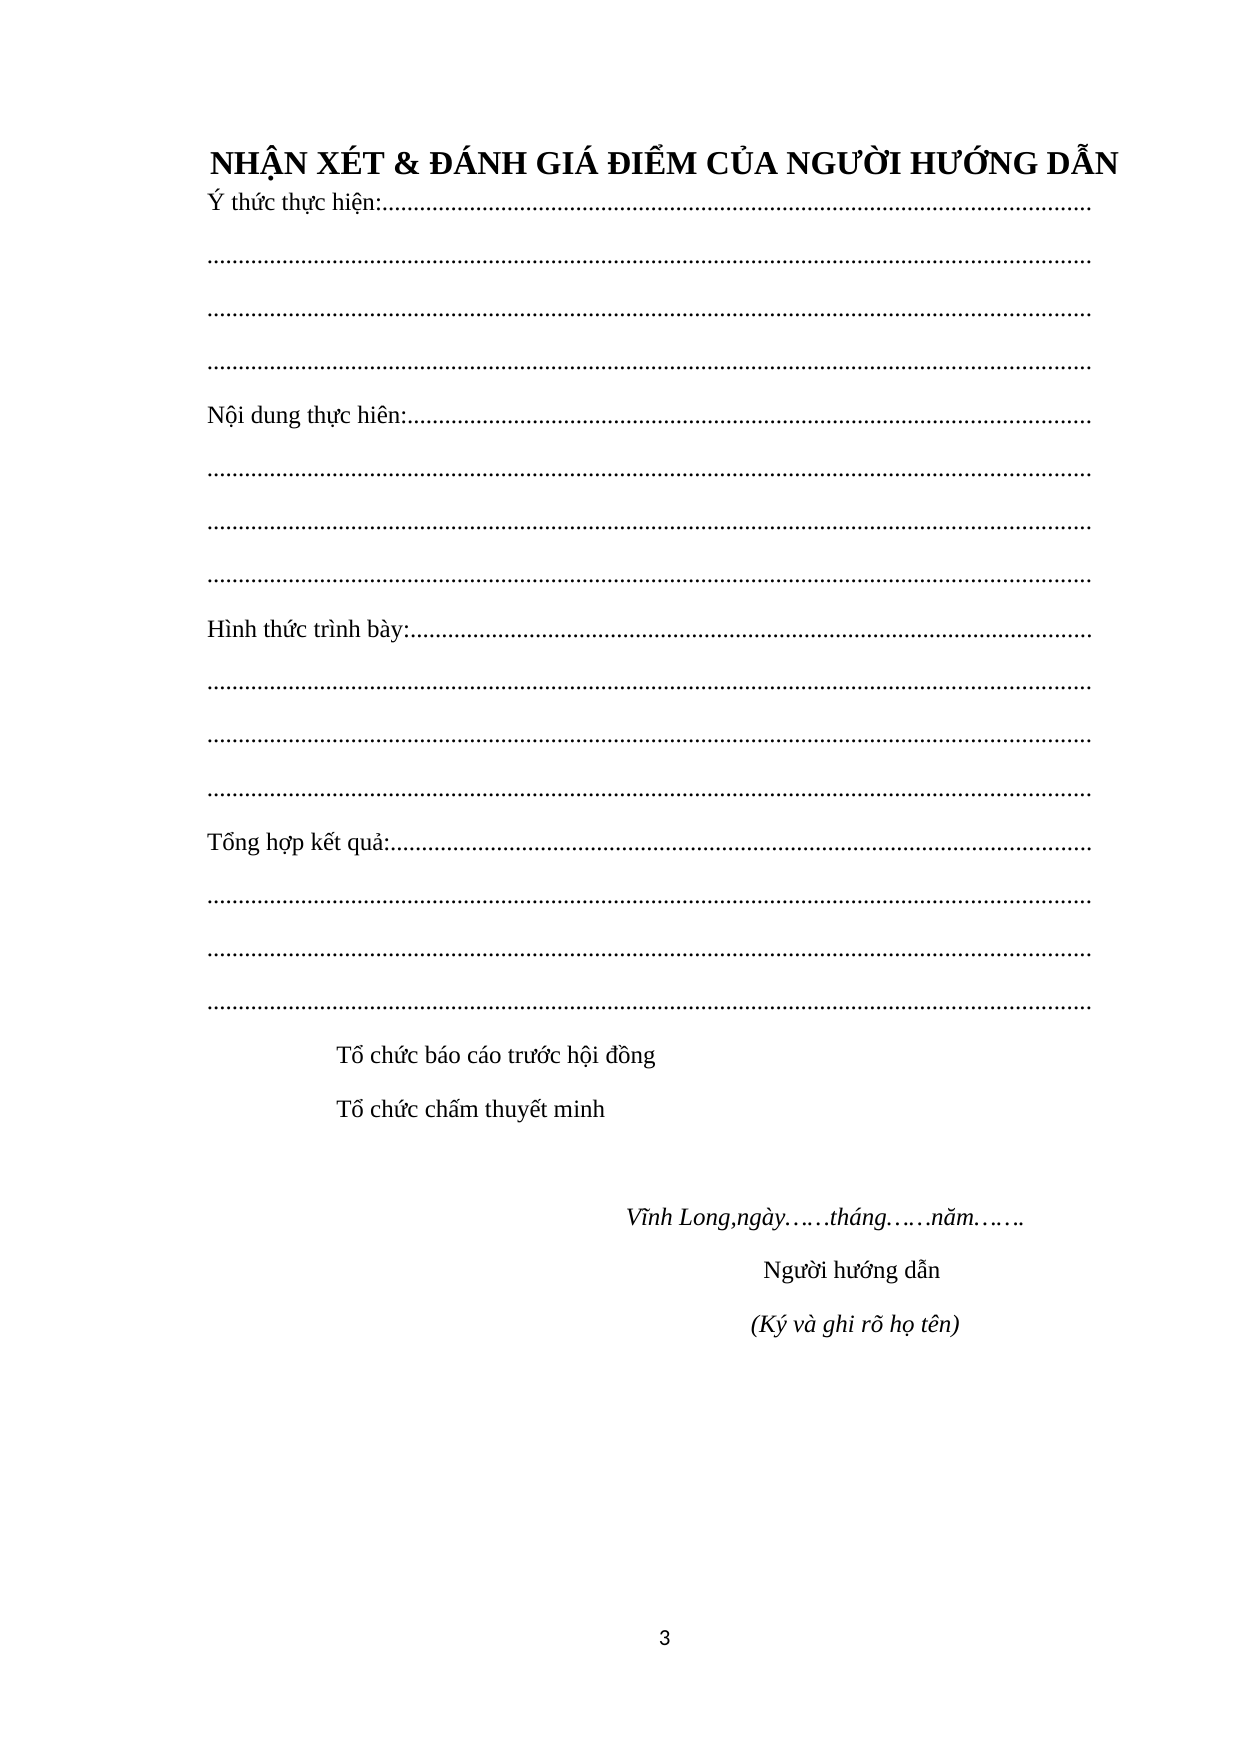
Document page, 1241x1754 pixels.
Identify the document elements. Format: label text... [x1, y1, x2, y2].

text Nội dung thực hiên: [207, 400, 1122, 429]
text Hình thức trình bày: [207, 614, 1122, 642]
subtitle NHẬN XÉT & ĐÁNH GIÁ ĐIỂM CỦA NGƯỜI HƯỚNG DẪN [207, 143, 1122, 181]
text Người hướng dẫn [207, 1256, 1122, 1284]
text  Tổ chức chấm thuyết minh [310, 1094, 1122, 1123]
text Vĩnh Long,ngày……tháng……năm……. [207, 1202, 1122, 1230]
text (Ký và ghi rõ họ tên) [207, 1309, 1122, 1338]
text Tổng hợp kết quả: [207, 827, 1122, 856]
text  Tổ chức báo cáo trước hội đồng [310, 1040, 1122, 1069]
text Ý thức thực hiện: [207, 187, 1122, 216]
